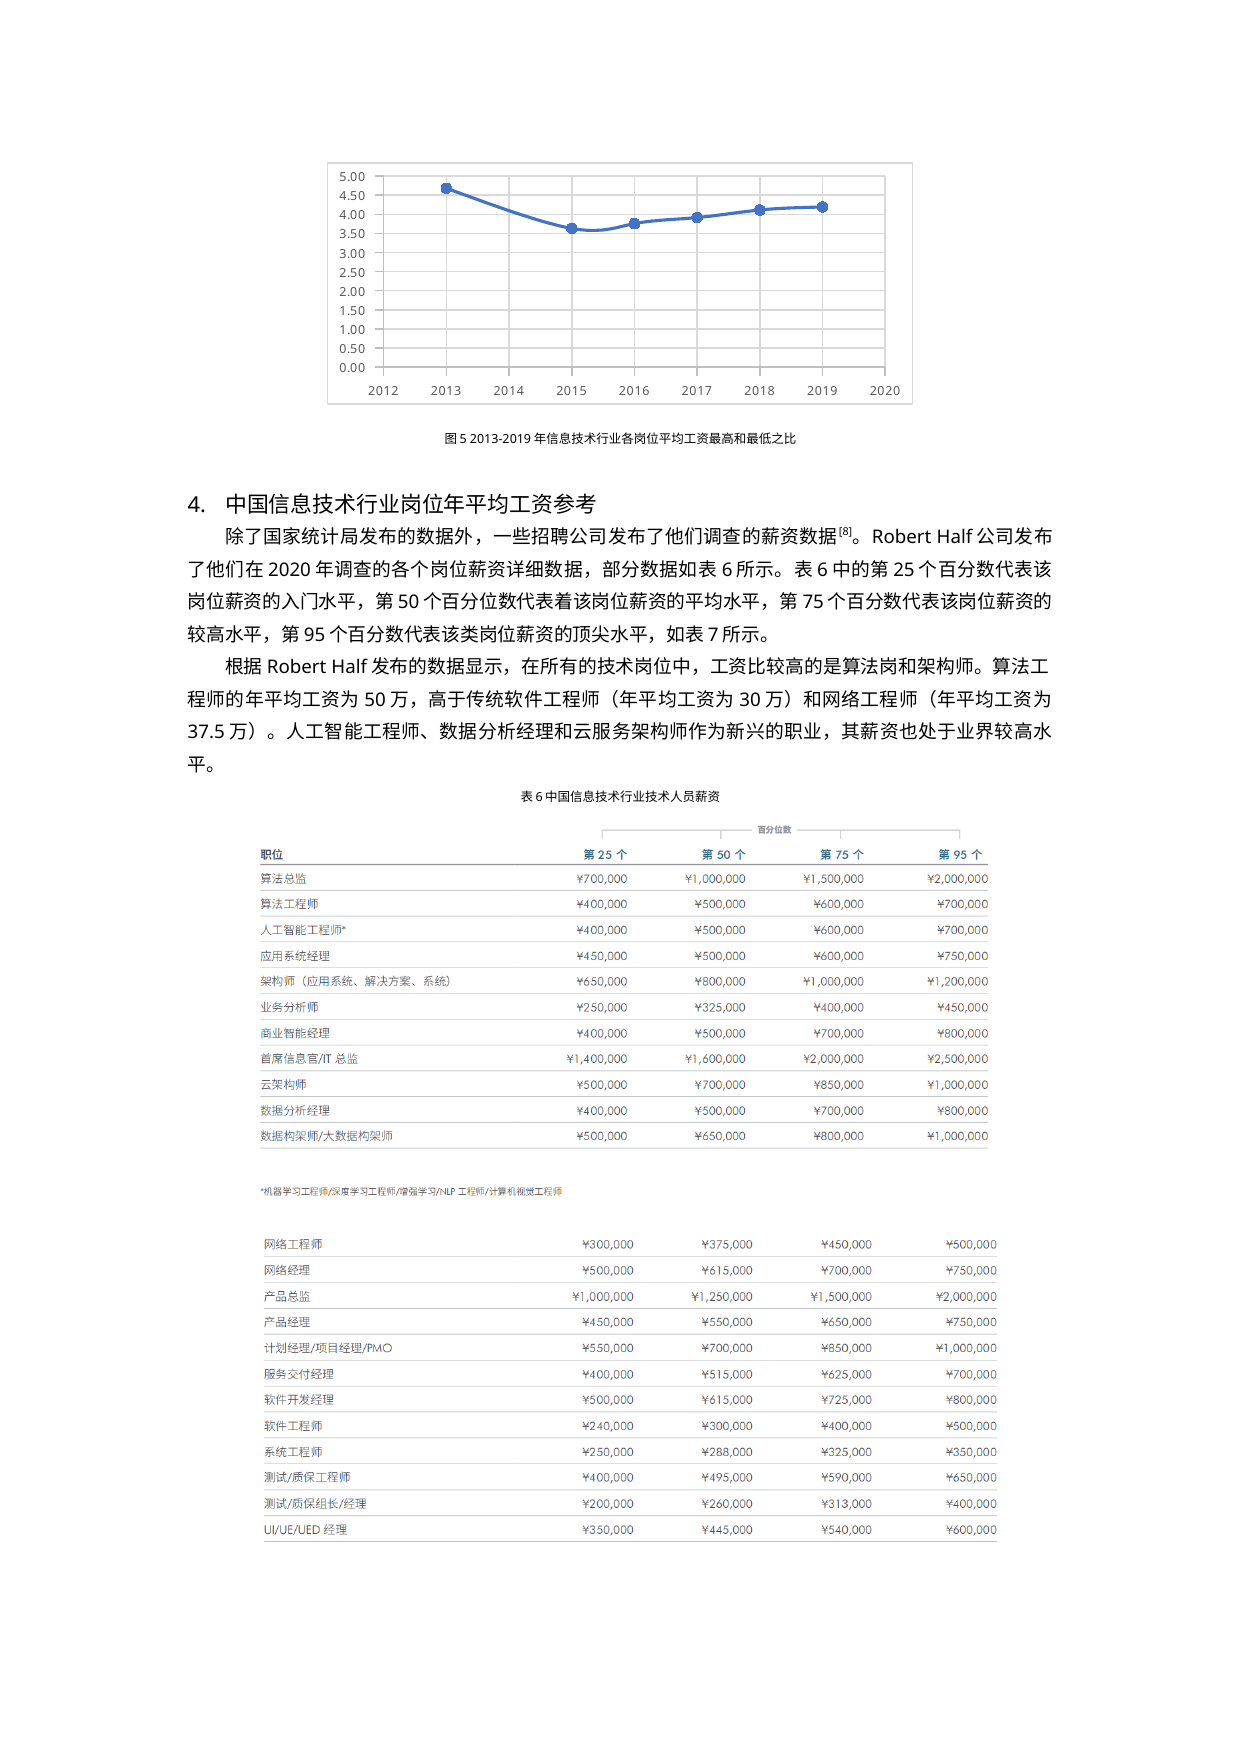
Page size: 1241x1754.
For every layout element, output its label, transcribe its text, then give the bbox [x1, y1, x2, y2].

picture [242, 1234, 998, 1545]
text 表6中国信息技术行业技术人员薪资 [187, 779, 1053, 812]
text 图5 2013-2019年信息技术行业各岗位平均工资最高和最低之比 [187, 422, 1053, 454]
list 中国信息技术行业岗位年平均工资参考 [187, 487, 1053, 519]
text 除了国家统计局发布的数据外，一些招聘公司发布了他们调查的薪资数据[8]。Robert Half公司发布了他们在2020年调查的各个岗位薪资详细数据，部分数据如表6所示。表6中的第25个百分数代表该岗位薪资的入门水平，第50个百分位数代表着该岗位薪资的平均水平，第75个百分数代表该岗位薪资的较高水平，第95个百分数代表该类岗位薪资的顶尖水平，如表7所示。 [187, 519, 1053, 649]
picture [244, 812, 996, 1209]
text 根据Robert Half发布的数据显示，在所有的技术岗位中，工资比较高的是算法岗和架构师。算法工程师的年平均工资为50万，高于传统软件工程师（年平均工资为30万）和网络工程师（年平均工资为37.5万）。人工智能工程师、数据分析经理和云服务架构师作为新兴的职业，其薪资也处于业界较高水平。 [187, 649, 1053, 779]
